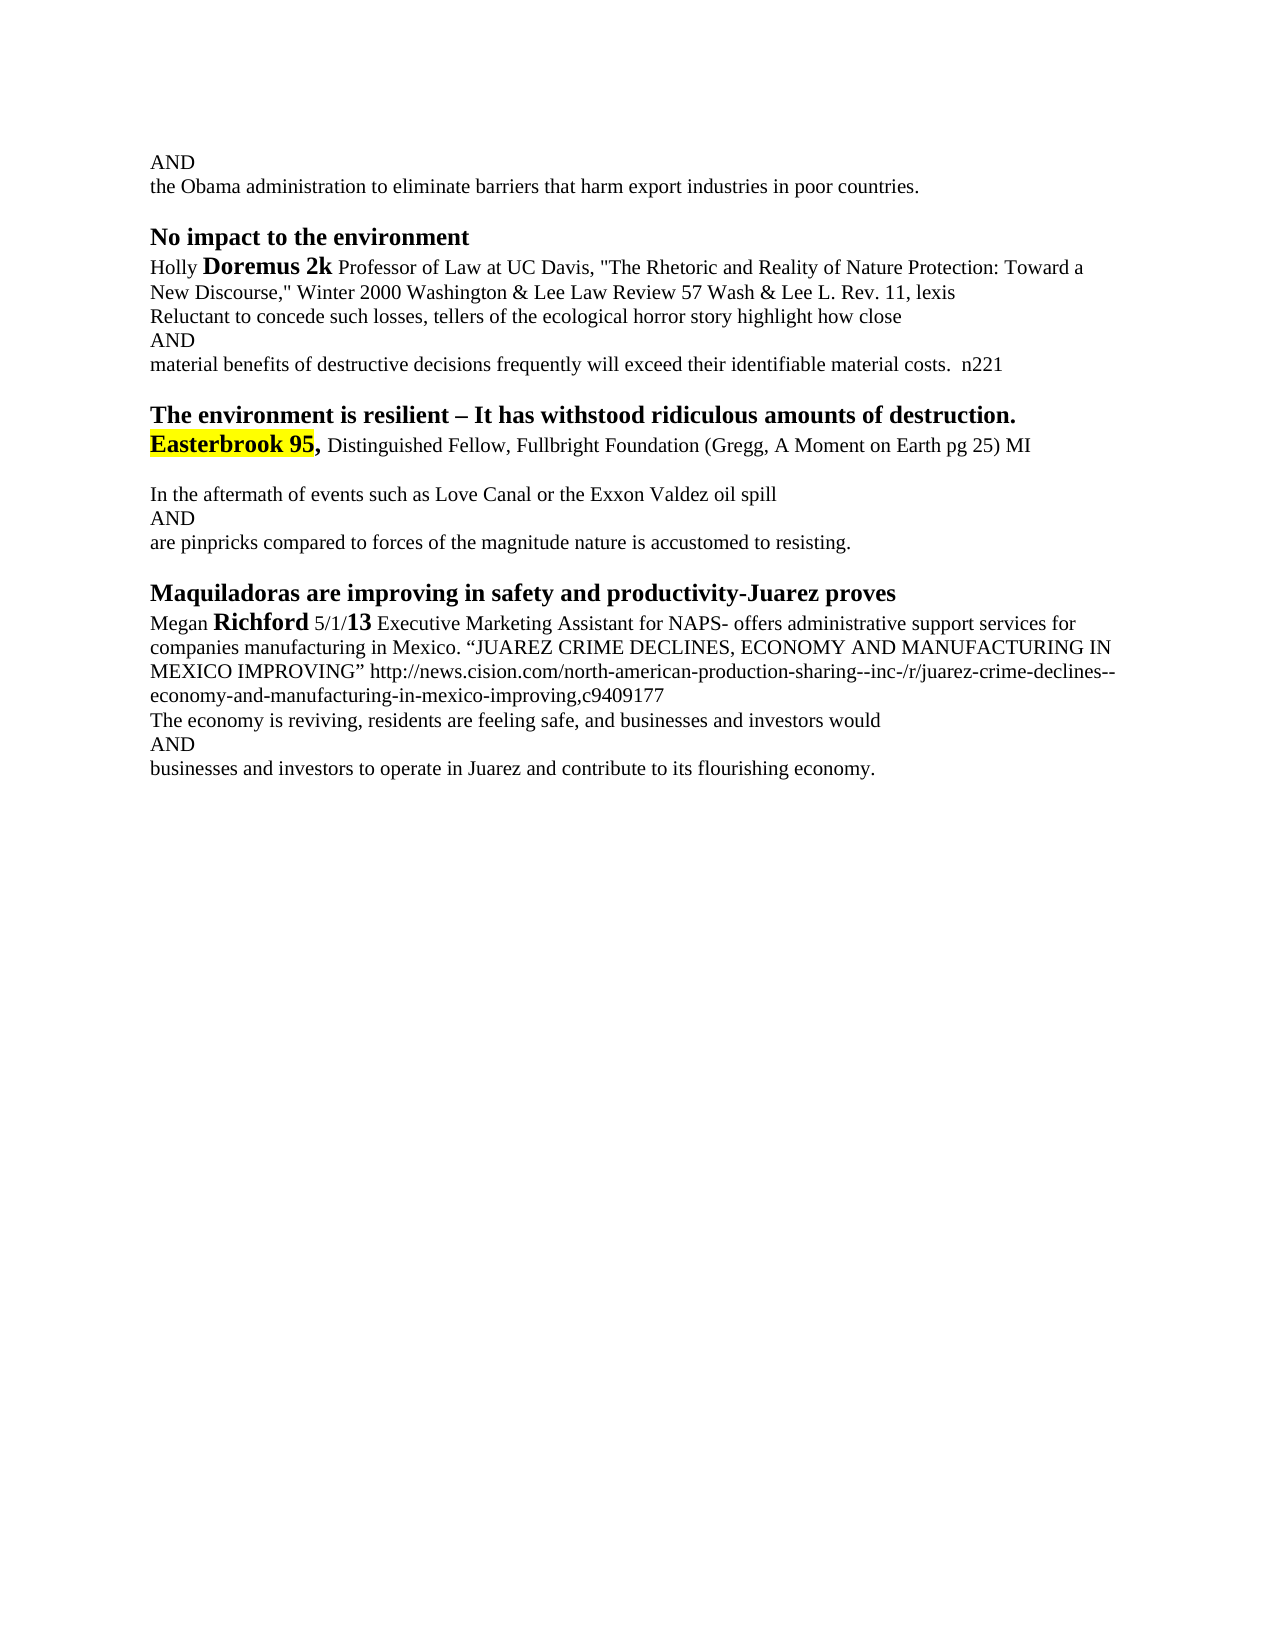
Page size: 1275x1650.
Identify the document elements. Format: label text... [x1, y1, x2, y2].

text Easterbrook 95, Distinguished Fellow, Fullbright Foundation (Gregg, A Moment on Earth pg 25) MI [314, 429, 1125, 457]
text In the aftermath of events such as Love Canal or the Exxon Valdez oil spill [150, 482, 1125, 506]
text Reluctant to concede such losses, tellers of the ecological horror story highlight how close [150, 304, 1125, 328]
text No impact to the environment [150, 222, 1125, 251]
text Holly Doremus 2k Professor of Law at UC Davis, "The Rhetoric and Reality of Nature Protection: Toward a New Discourse," Winter 2000 Washington & Lee Law Review 57 Wash & Lee L. Rev. 11, lexis [150, 251, 1125, 304]
text are pinpricks compared to forces of the magnitude nature is accustomed to resisting. [150, 530, 1125, 554]
text the Obama administration to eliminate barriers that harm export industries in poor countries. [150, 174, 1125, 198]
text businesses and investors to operate in Juarez and contribute to its flourishing economy. [150, 756, 1125, 780]
text AND [150, 506, 1125, 530]
text AND [150, 328, 1125, 352]
text material benefits of destructive decisions frequently will exceed their identifiable material costs. n221 [150, 352, 1125, 376]
text AND [150, 732, 1125, 756]
text Megan Richford 5/1/13 Executive Marketing Assistant for NAPS- offers administrative support services for companies manufacturing in Mexico. “JUAREZ CRIME DECLINES, ECONOMY AND MANUFACTURING IN MEXICO IMPROVING” http://news.cision.com/north-american-production-sharing--inc-/r/juarez-crime-declines--economy-and-manufacturing-in-mexico-improving,c9409177 [150, 607, 1125, 707]
text The economy is reviving, residents are feeling safe, and businesses and investors would [150, 707, 1125, 732]
text Maquiladoras are improving in safety and productivity-Juarez proves [150, 578, 1125, 607]
text The environment is resilient – It has withstood ridiculous amounts of destruction. [150, 400, 1125, 429]
text AND [150, 150, 1125, 174]
